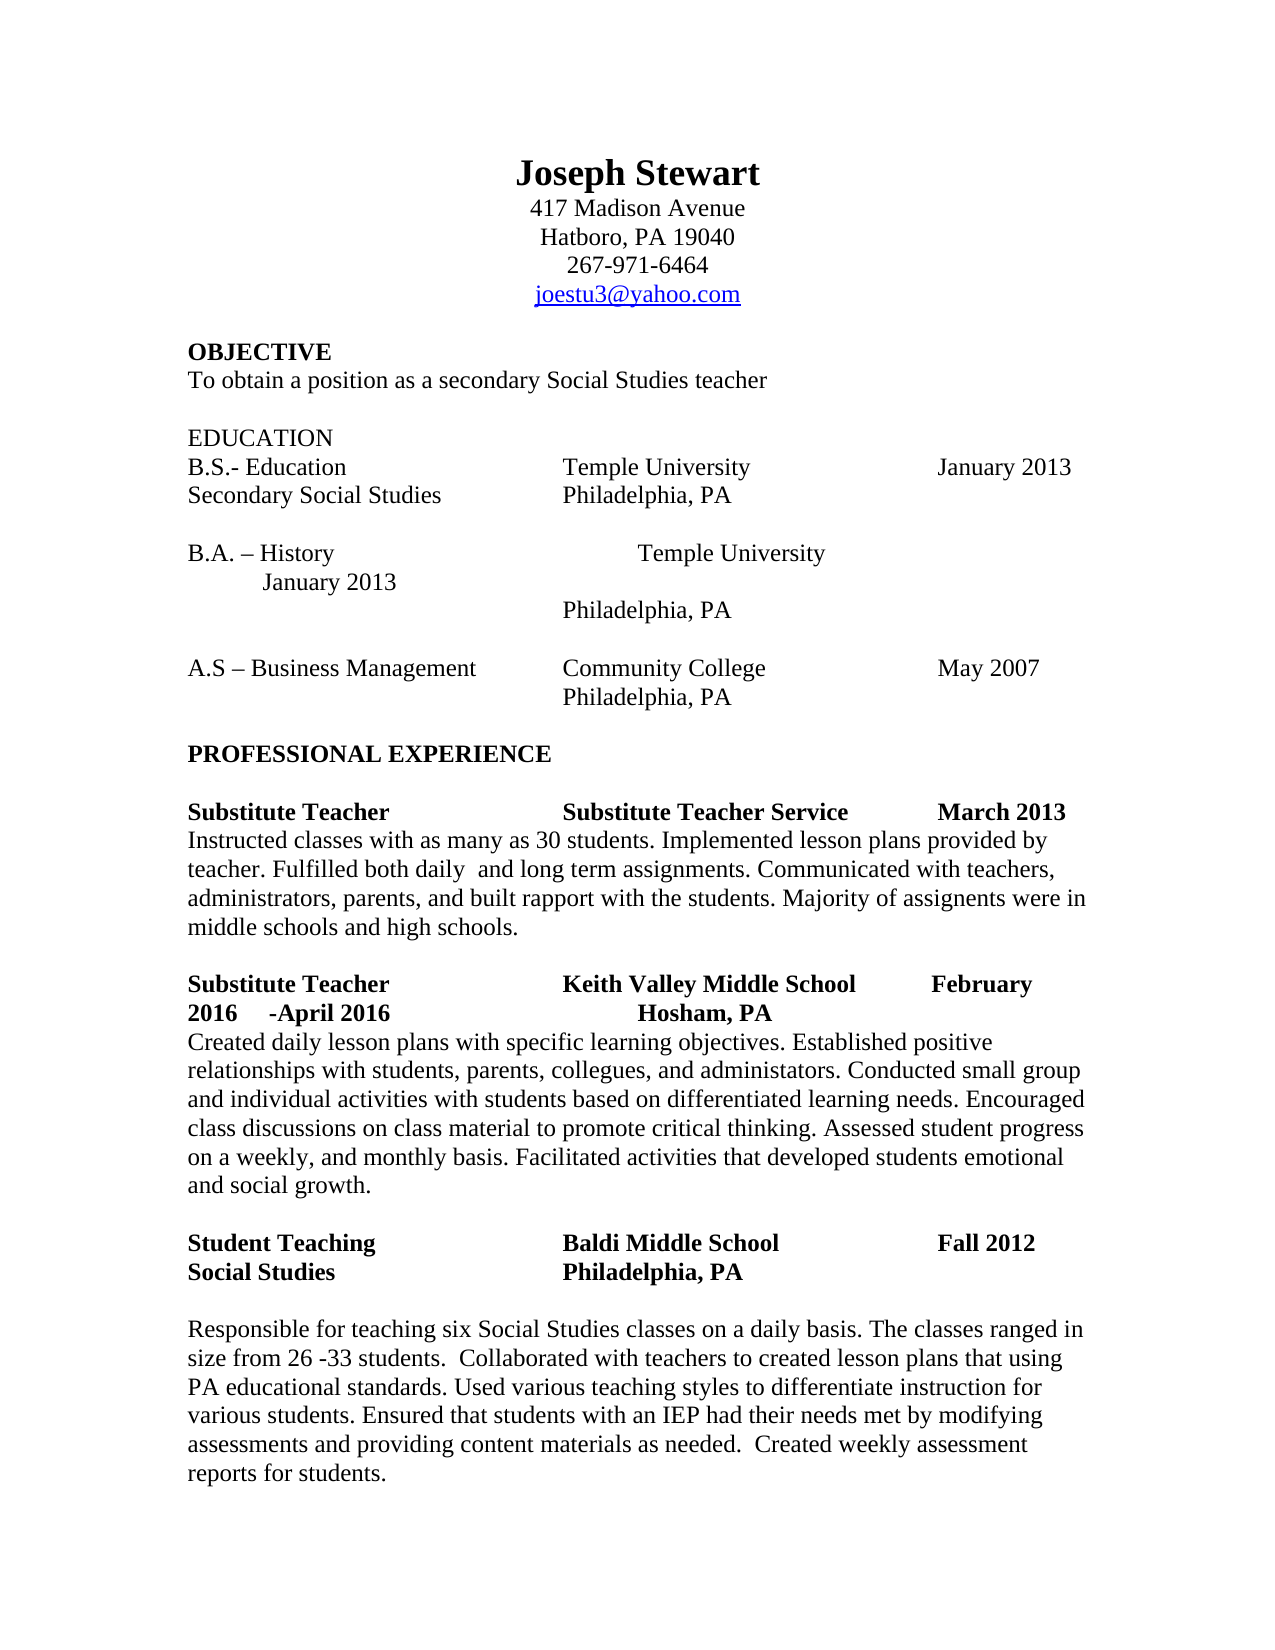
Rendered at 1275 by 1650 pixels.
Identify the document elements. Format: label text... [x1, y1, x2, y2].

text Secondary Social Studies Philadelphia, PA [187, 481, 1087, 509]
text OBJECTIVE [187, 337, 1087, 366]
text Substitute Teacher Keith Valley Middle School February 2016 -April 2016 Hosham, PA [187, 969, 1087, 1027]
text Student Teaching Baldi Middle School Fall 2012 [187, 1228, 1087, 1257]
text joestu3@yahoo.com [187, 279, 1087, 308]
text Responsible for teaching six Social Studies classes on a daily basis. The classes ranged in size from 26 -33 students. Collaborated with teachers to created lesson plans that using PA educational standards. Used various teaching styles to differentiate instruction for various students. Ensured that students with an IEP had their needs met by modifying assessments and providing content materials as needed. Created weekly assessment reports for students. [187, 1314, 1087, 1487]
text B.A. – History Temple University January 2013 [187, 538, 1087, 596]
text Hatboro, PA 19040 [187, 222, 1087, 251]
text To obtain a position as a secondary Social Studies teacher [187, 366, 1087, 394]
text 267-971-6464 [187, 251, 1087, 279]
text A.S – Business Management Community College May 2007 [187, 653, 1087, 682]
text Joseph Stewart [187, 150, 1087, 193]
text Social Studies Philadelphia, PA [187, 1257, 1087, 1286]
text Philadelphia, PA [187, 596, 1087, 624]
text B.S.- Education Temple University January 2013 [187, 452, 1087, 481]
text Philadelphia, PA [187, 682, 1087, 711]
text 417 Madison Avenue [187, 193, 1087, 222]
text PROFESSIONAL EXPERIENCE [187, 739, 1087, 768]
text Substitute Teacher Substitute Teacher Service March 2013 [187, 797, 1087, 826]
text Instructed classes with as many as 30 students. Implemented lesson plans provided by teacher. Fulfilled both daily and long term assignments. Communicated with teachers, administrators, parents, and built rapport with the students. Majority of assignents were in middle schools and high schools. [187, 826, 1087, 941]
text Created daily lesson plans with specific learning objectives. Established positive relationships with students, parents, collegues, and administators. Conducted small group and individual activities with students based on differentiated learning needs. Encouraged class discussions on class material to promote critical thinking. Assessed student progress on a weekly, and monthly basis. Facilitated activities that developed students emotional and social growth. [187, 1027, 1087, 1199]
text EDUCATION [187, 423, 1087, 452]
